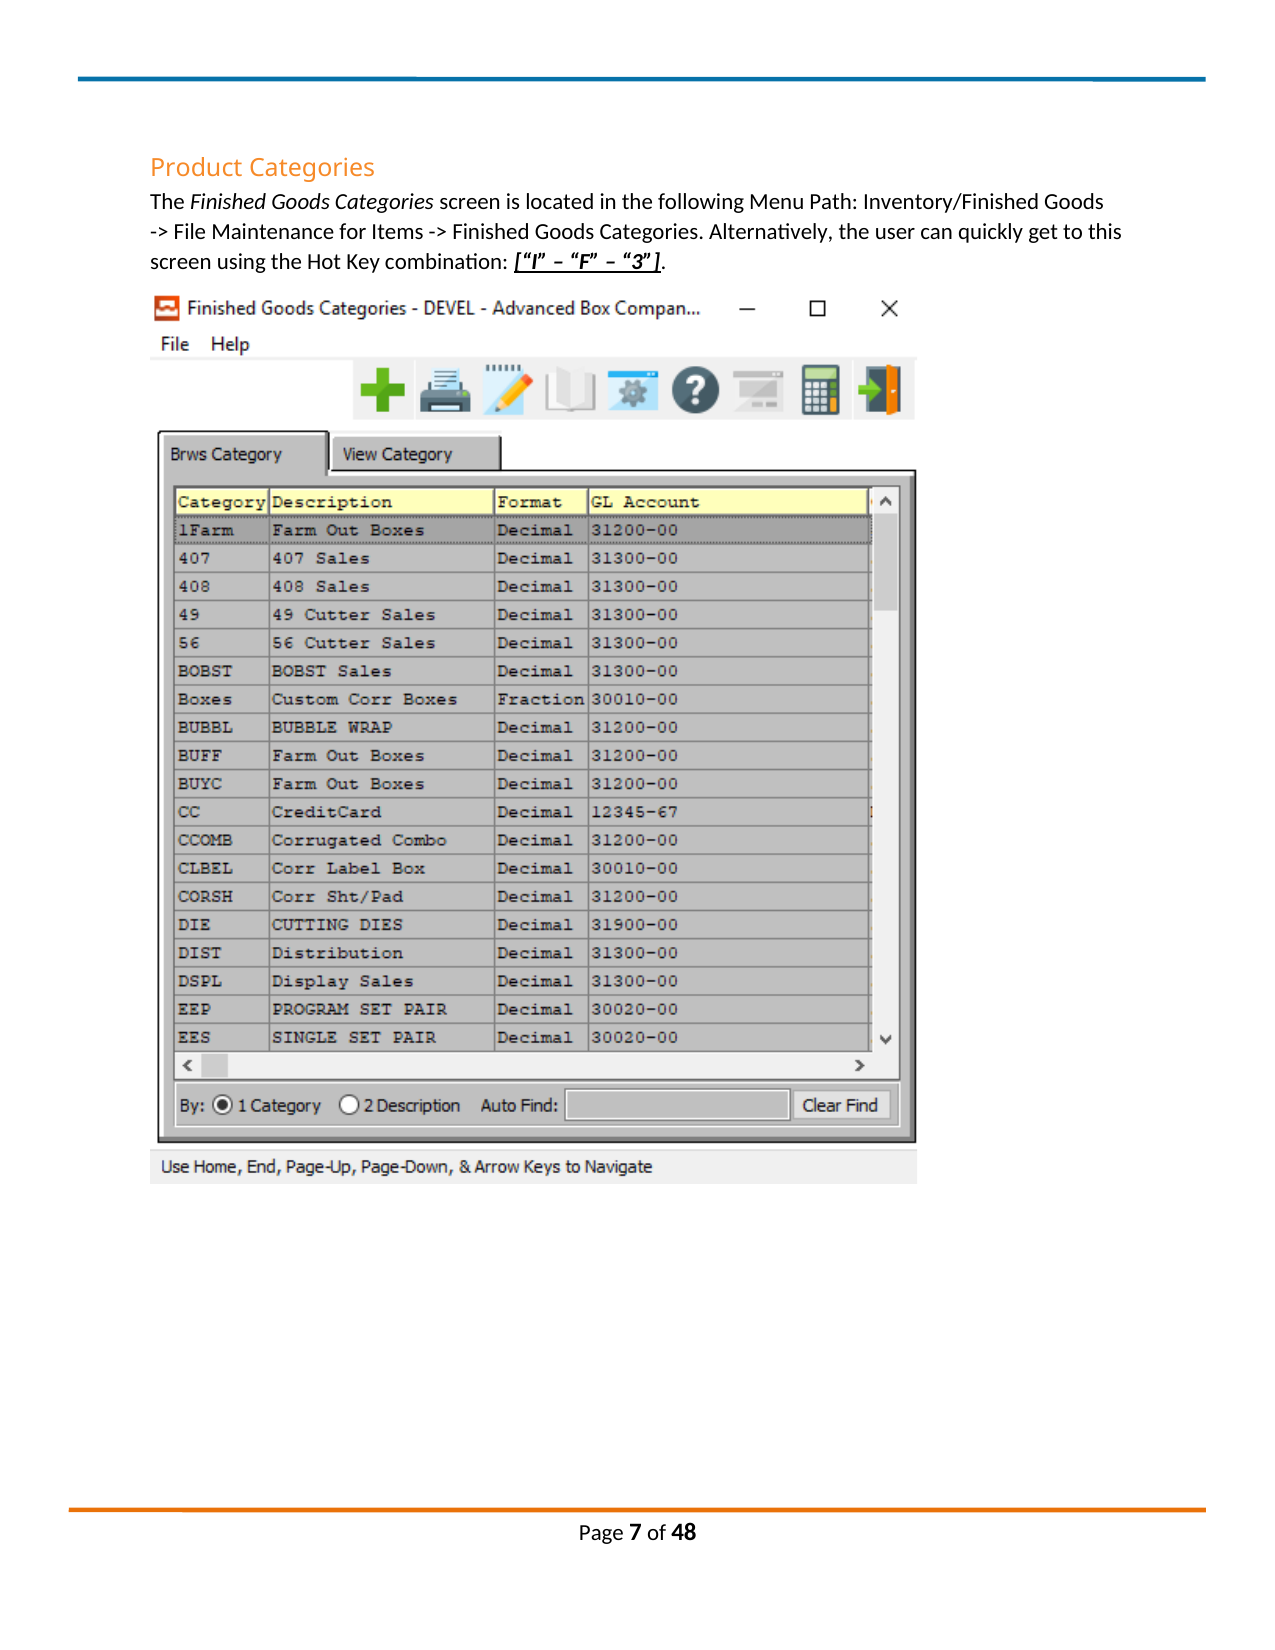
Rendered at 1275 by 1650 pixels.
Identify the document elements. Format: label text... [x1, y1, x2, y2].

subtitle Product Categories [150, 150, 1125, 184]
text The Finished Goods Categories screen is located in the following Menu Path: Inventory/Finished Goods -> File Maintenance for Items -> Finished Goods Categories. Alternatively, the user can quickly get to this screen using the Hot Key combination: [“I” – “F” – “3”]. [150, 187, 1125, 275]
picture [150, 294, 918, 1184]
